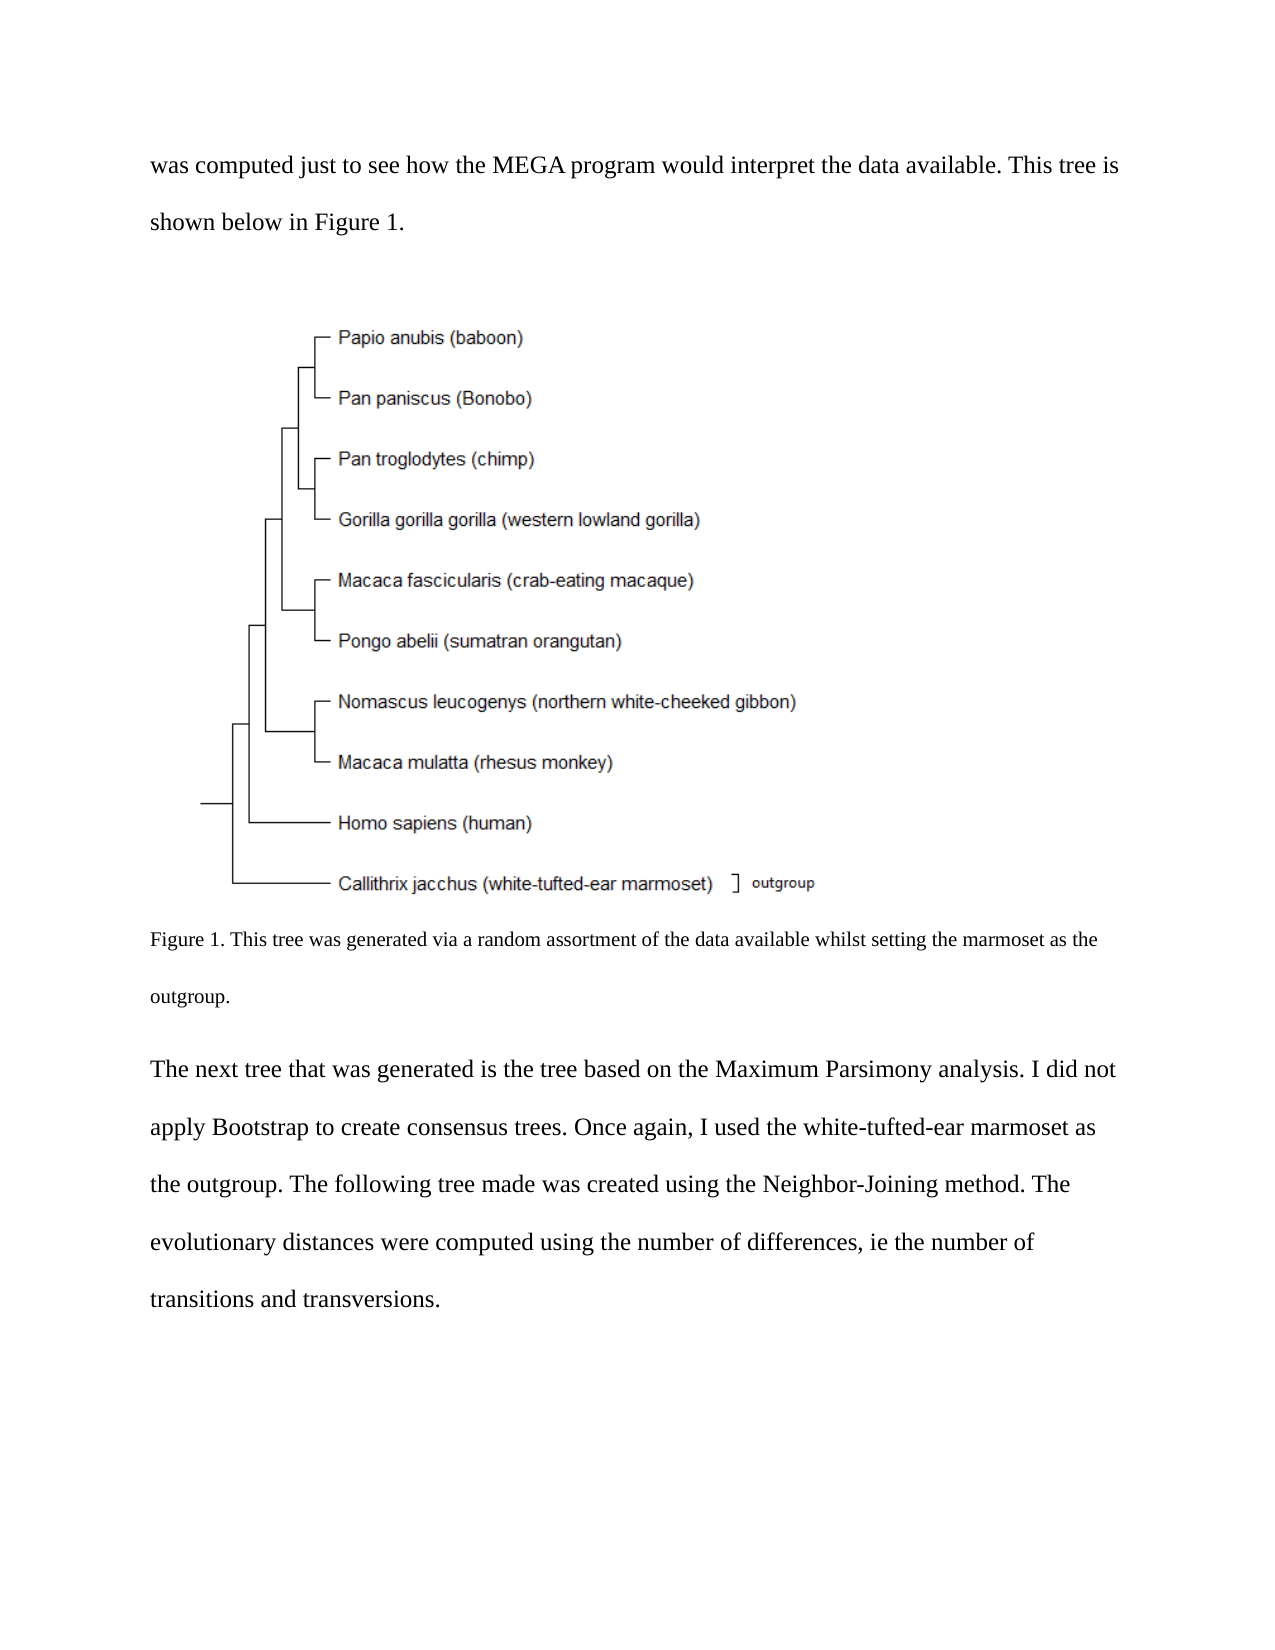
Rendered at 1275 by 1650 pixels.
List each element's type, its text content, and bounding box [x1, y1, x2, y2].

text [150, 150, 1125, 236]
text The next tree that was generated is the tree based on the Maximum Parsimony analysis. I did not apply Bootstrap to create consensus trees. Once again, I used the white-tufted-ear marmoset as the outgroup. The following tree made was created using the Neighbor-Joining method. The evolutionary distances were computed using the number of differences, ie the number of transitions and transversions. [150, 1054, 1125, 1313]
text Figure 1. This tree was generated via a random assortment of the data available whilst setting the marmoset as the outgroup. [150, 903, 1125, 1009]
picture [150, 281, 1125, 903]
